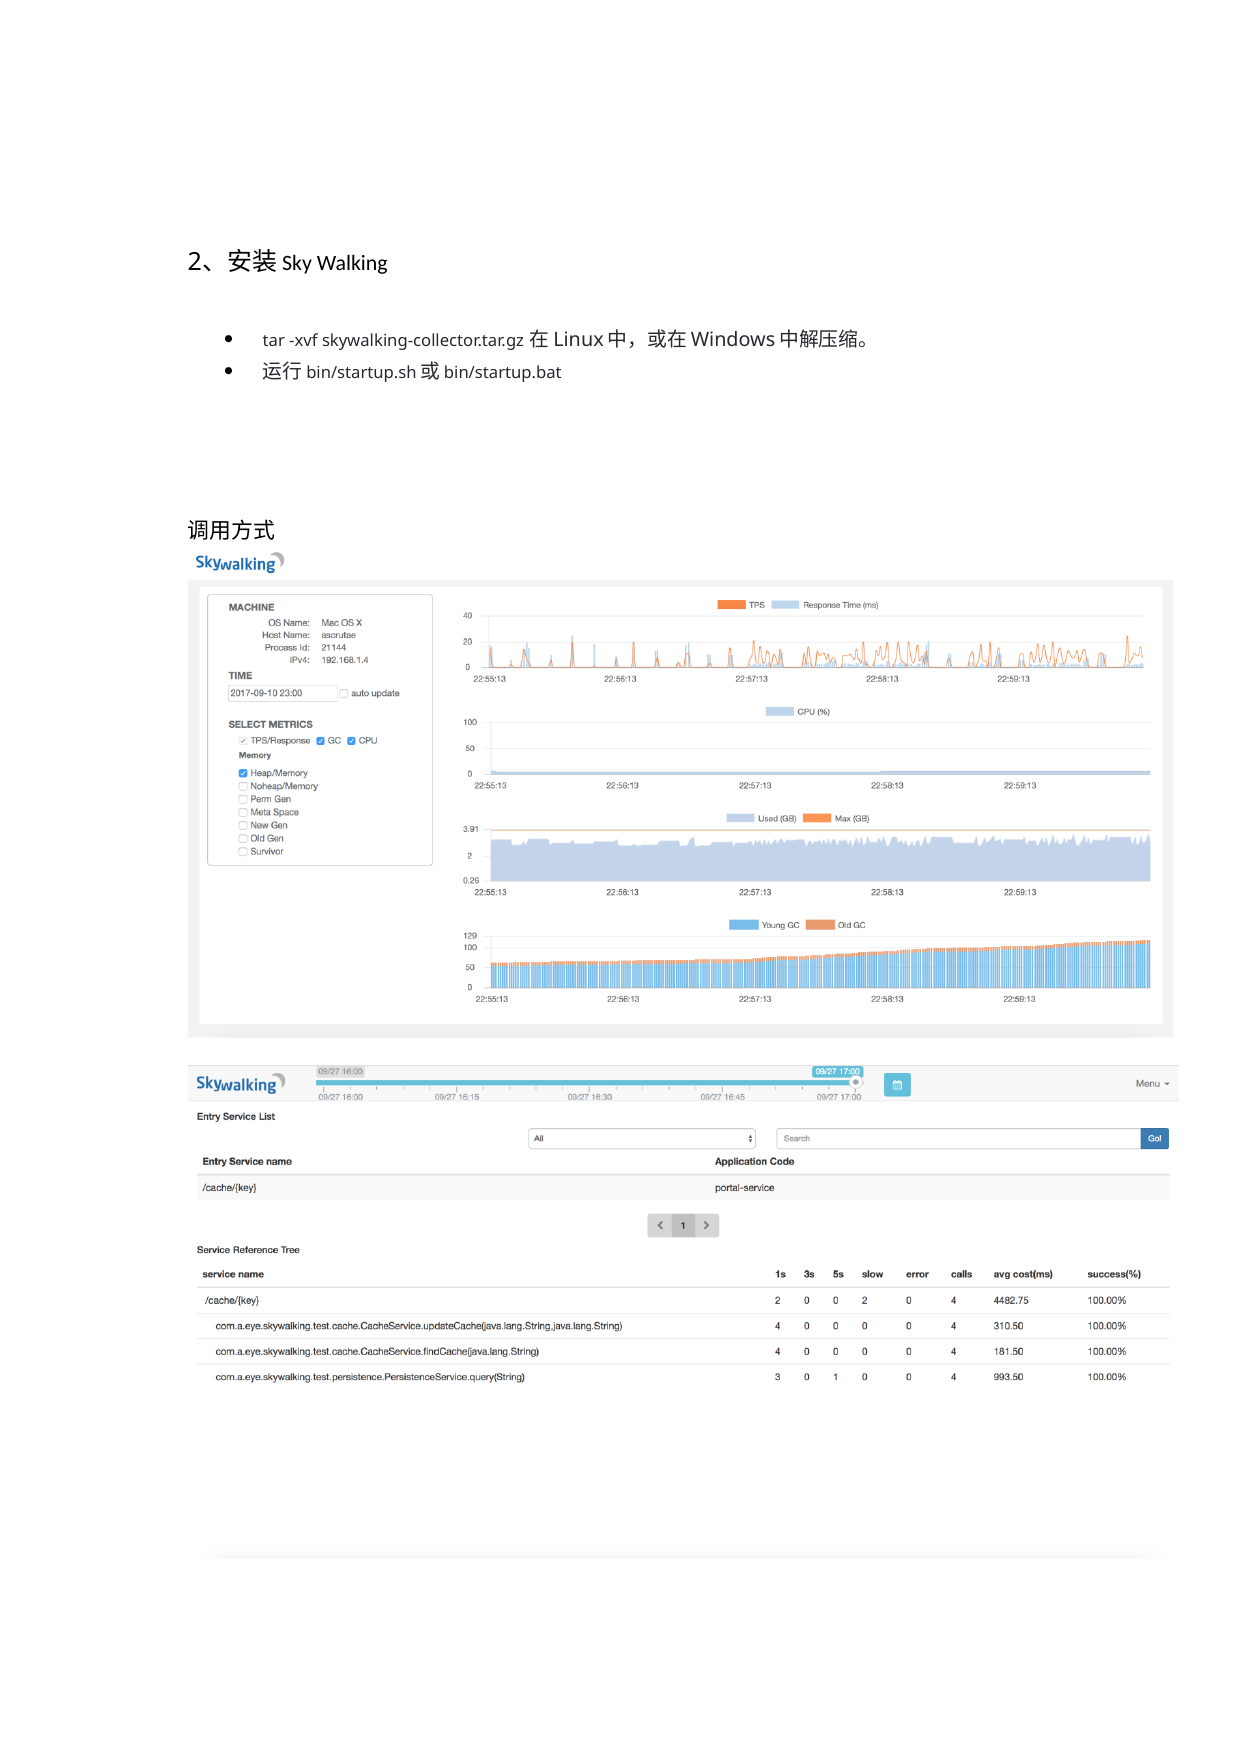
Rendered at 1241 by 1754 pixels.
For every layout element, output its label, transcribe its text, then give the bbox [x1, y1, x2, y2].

picture [187, 1065, 1179, 1559]
picture [187, 545, 1174, 1038]
list 运行bin/startup.sh或bin/startup.bat [225, 354, 1053, 386]
list tar -xvf skywalking-collector.tar.gz 在Linux中，或在Windows中解压缩。 [225, 321, 1053, 354]
list 安装Sky Walking [187, 227, 1053, 292]
text 调用方式 [187, 513, 1053, 545]
